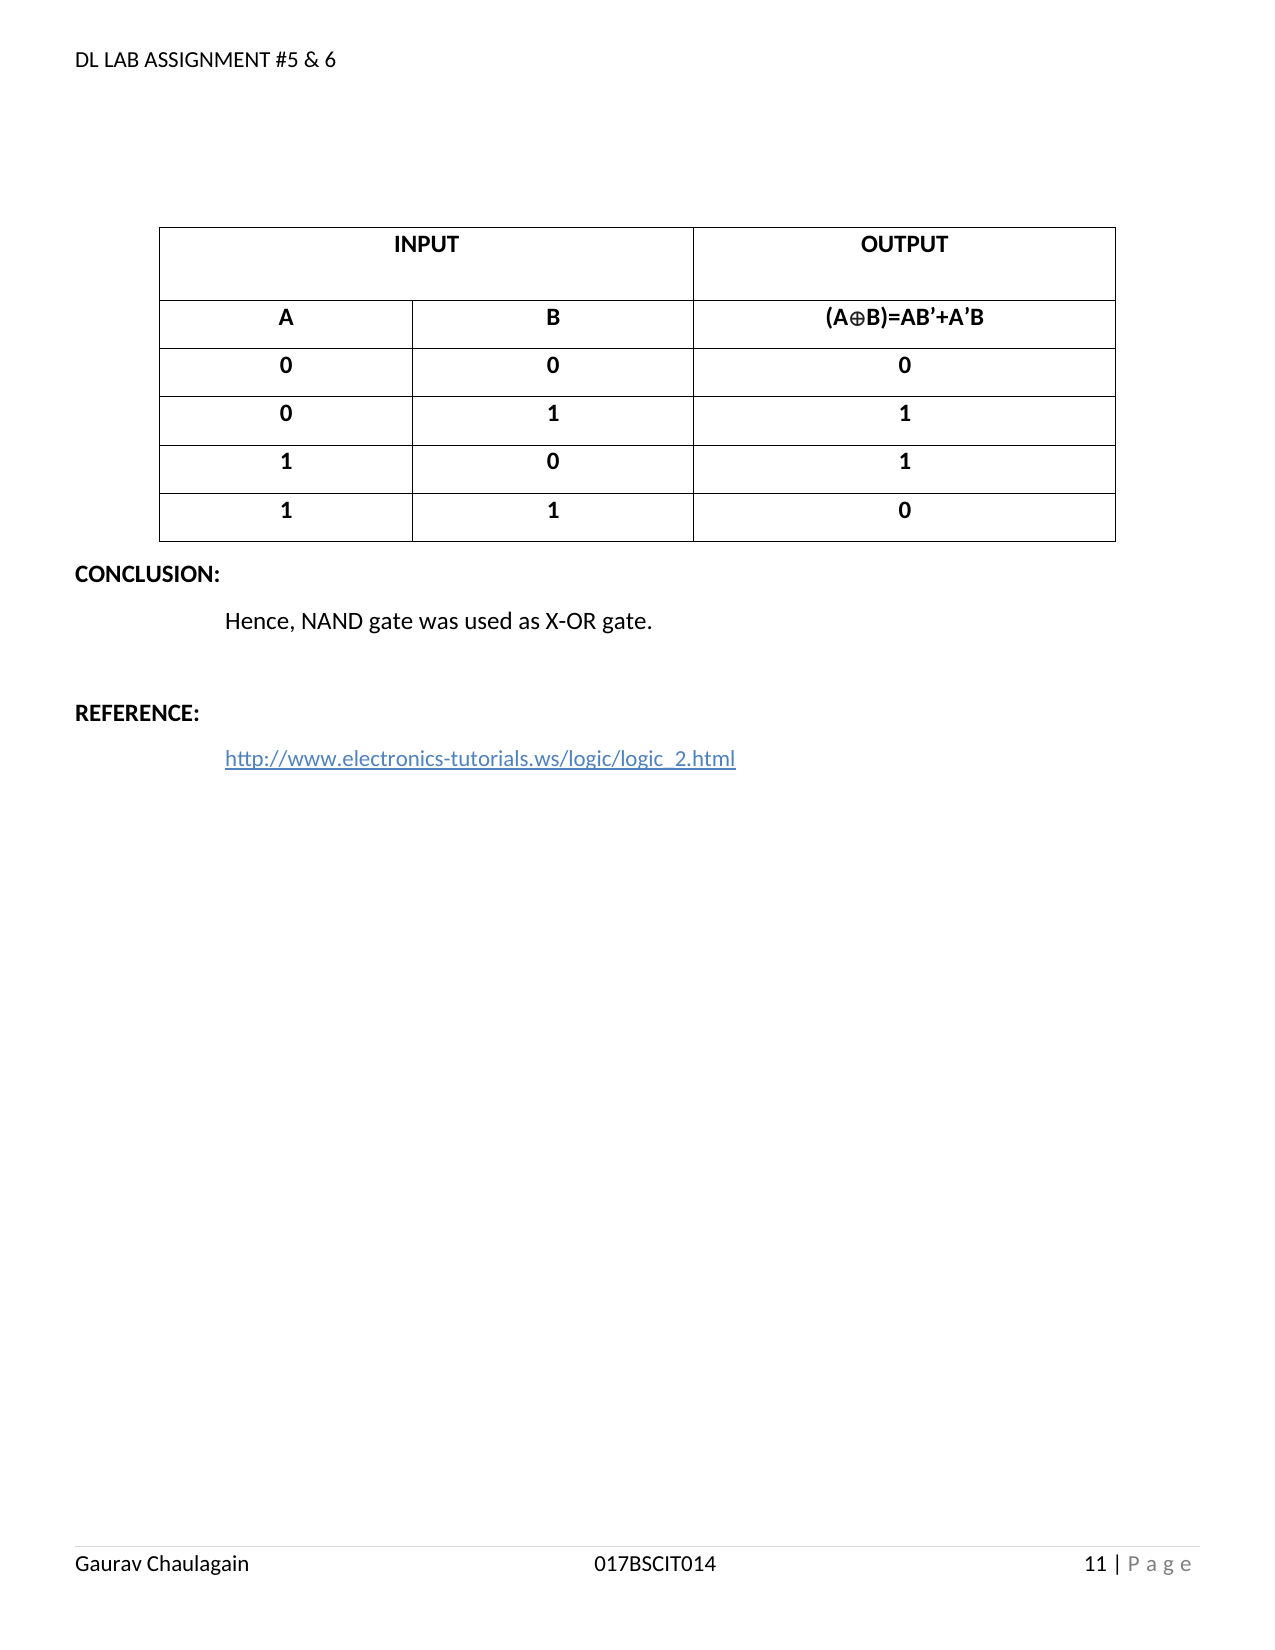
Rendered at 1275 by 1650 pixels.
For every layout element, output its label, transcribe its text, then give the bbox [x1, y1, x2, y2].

table_cell 0 [413, 446, 693, 493]
table_cell (A⊕B)=AB’+A’B [694, 301, 1115, 348]
table_cell 1 [160, 494, 412, 541]
table_cell 0 [160, 397, 412, 444]
table_cell 1 [694, 446, 1115, 493]
text Hence, NAND gate was used as X-OR gate. [150, 605, 1200, 636]
table_cell 0 [413, 349, 693, 396]
text REFERENCE: [75, 697, 1200, 727]
text http://www.electronics-tutorials.ws/logic/logic_2.html [75, 744, 1200, 772]
table_cell A [160, 301, 412, 348]
table_cell 1 [694, 397, 1115, 444]
table_header OUTPUT [694, 228, 1115, 300]
table_cell 1 [160, 446, 412, 493]
table_cell 1 [413, 494, 693, 541]
table_cell 0 [160, 349, 412, 396]
table_header INPUT [160, 228, 693, 300]
table_cell 1 [413, 397, 693, 444]
table_cell 0 [694, 349, 1115, 396]
table_cell B [413, 301, 693, 348]
text CONCLUSION: [75, 511, 1200, 588]
table_cell 0 [694, 494, 1115, 541]
